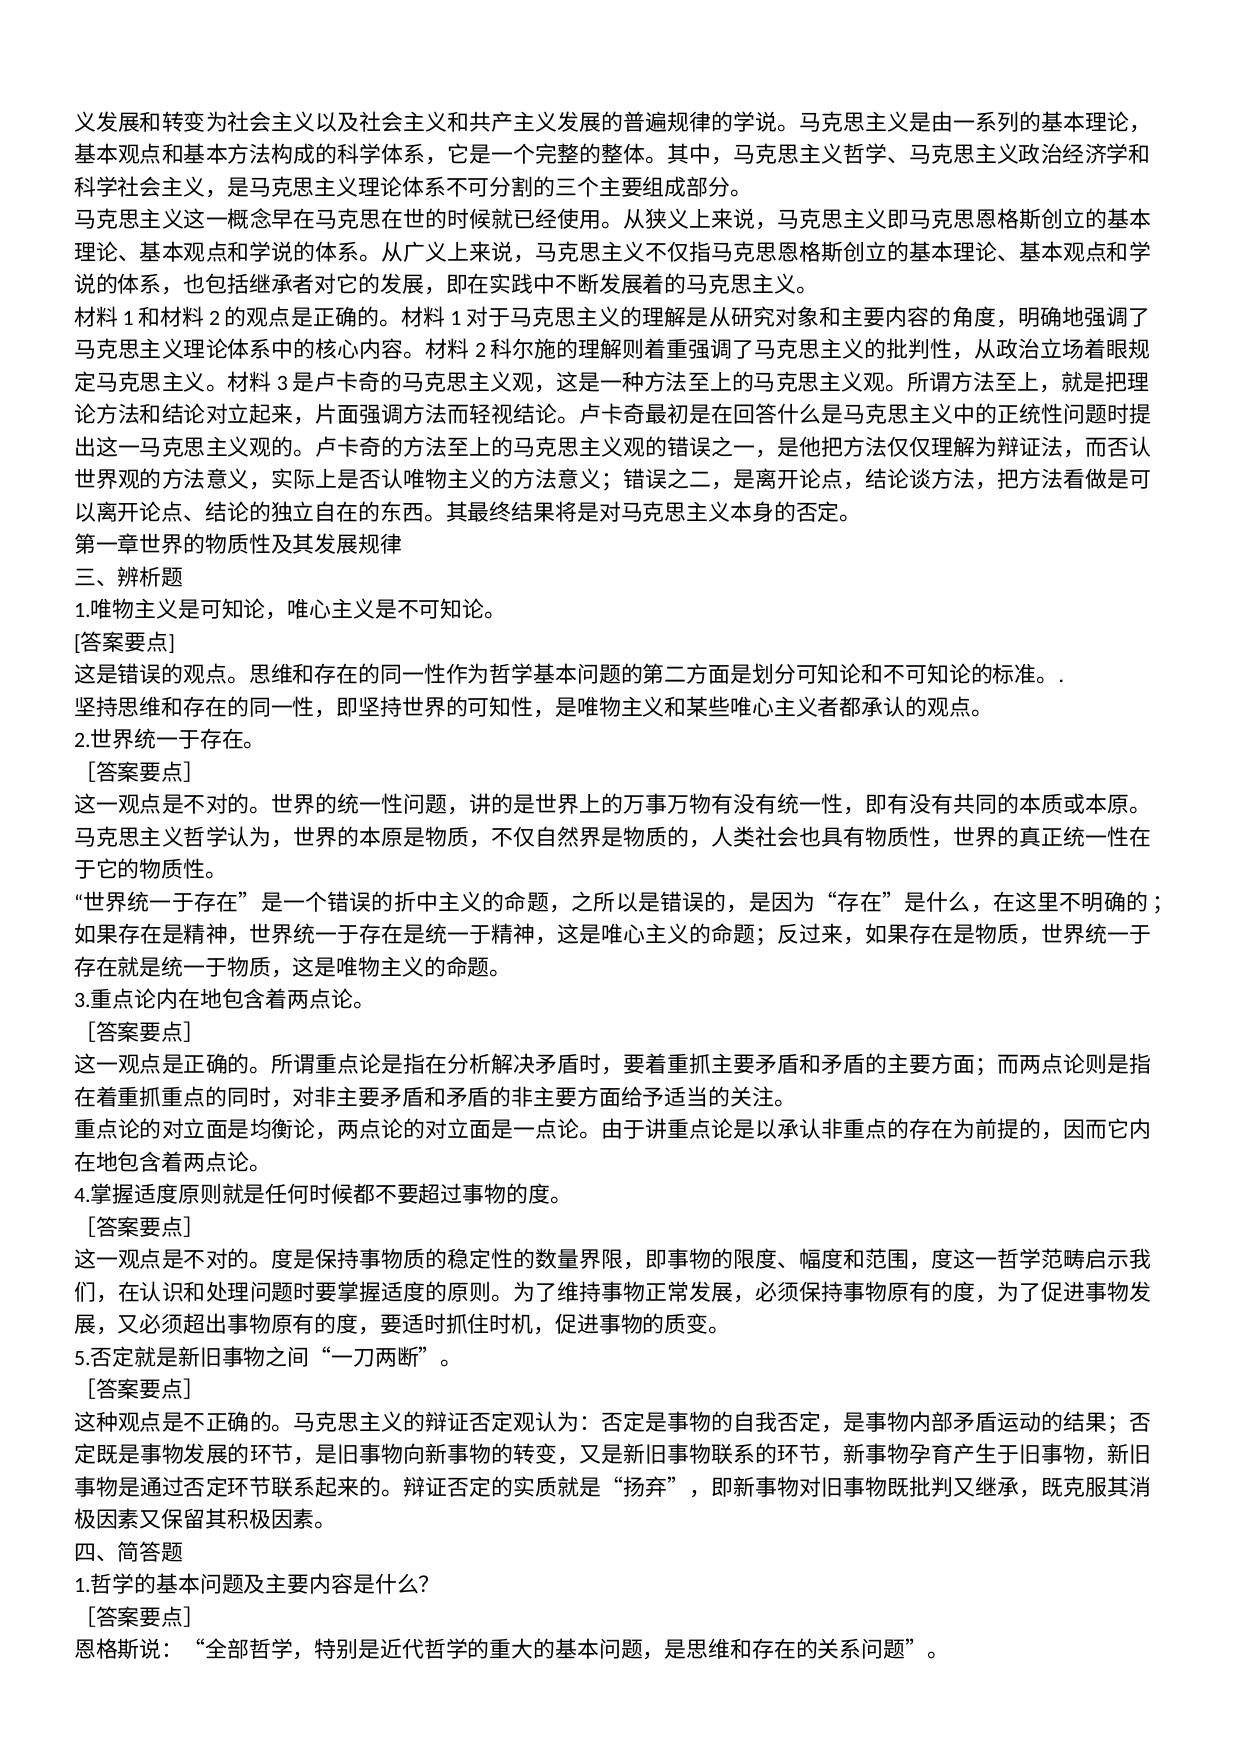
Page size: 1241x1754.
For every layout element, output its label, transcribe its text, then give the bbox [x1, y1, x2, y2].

text ［答案要点］ [74, 1372, 1152, 1404]
text 材料1和材料2的观点是正确的。材料1对于马克思主义的理解是从研究对象和主要内容的角度，明确地强调了马克思主义理论体系中的核心内容。材料2科尔施的理解则着重强调了马克思主义的批判性，从政治立场着眼规定马克思主义。材料3是卢卡奇的马克思主义观，这是一种方法至上的马克思主义观。所谓方法至上，就是把理论方法和结论对立起来，片面强调方法而轻视结论。卢卡奇最初是在回答什么是马克思主义中的正统性问题时提出这一马克思主义观的。卢卡奇的方法至上的马克思主义观的错误之一，是他把方法仅仅理解为辩证法，而否认世界观的方法意义，实际上是否认唯物主义的方法意义；错误之二，是离开论点，结论谈方法，把方法看做是可以离开论点、结论的独立自在的东西。其最终结果将是对马克思主义本身的否定。 [74, 299, 1152, 527]
text 第一章世界的物质性及其发展规律 [74, 527, 1152, 559]
text 三、辨析题 [74, 559, 1152, 592]
text ［答案要点］ [74, 754, 1152, 787]
text 这种观点是不正确的。马克思主义的辩证否定观认为：否定是事物的自我否定，是事物内部矛盾运动的结果；否定既是事物发展的环节，是旧事物向新事物的转变，又是新旧事物联系的环节，新事物孕育产生于旧事物，新旧事物是通过否定环节联系起来的。辩证否定的实质就是“扬弃”，即新事物对旧事物既批判又继承，既克服其消极因素又保留其积极因素。 [74, 1404, 1152, 1534]
text 5.否定就是新旧事物之间“一刀两断”。 [74, 1339, 1152, 1372]
text 这一观点是不对的。世界的统一性问题，讲的是世界上的万事万物有没有统一性，即有没有共同的本质或本原。马克思主义哲学认为，世界的本原是物质，不仅自然界是物质的，人类社会也具有物质性，世界的真正统一性在于它的物质性。 [74, 787, 1152, 884]
text 2.世界统一于存在。 [74, 722, 1152, 754]
text 这一观点是正确的。所谓重点论是指在分析解决矛盾时，要着重抓主要矛盾和矛盾的主要方面；而两点论则是指在着重抓重点的同时，对非主要矛盾和矛盾的非主要方面给予适当的关注。 [74, 1047, 1152, 1112]
text 四、简答题 [74, 1534, 1152, 1567]
text 3.重点论内在地包含着两点论。 [74, 982, 1152, 1014]
text 1.哲学的基本问题及主要内容是什么？ [74, 1567, 1152, 1599]
text 重点论的对立面是均衡论，两点论的对立面是一点论。由于讲重点论是以承认非重点的存在为前提的，因而它内在地包含着两点论。 [74, 1112, 1152, 1177]
text 这一观点是不对的。度是保持事物质的稳定性的数量界限，即事物的限度、幅度和范围，度这一哲学范畴启示我们，在认识和处理问题时要掌握适度的原则。为了维持事物正常发展，必须保持事物原有的度，为了促进事物发展，又必须超出事物原有的度，要适时抓住时机，促进事物的质变。 [74, 1242, 1152, 1339]
text 这是错误的观点。思维和存在的同一性作为哲学基本问题的第二方面是划分可知论和不可知论的标准。. [74, 657, 1152, 689]
text 4.掌握适度原则就是任何时候都不要超过事物的度。 [74, 1177, 1152, 1209]
text 恩格斯说：“全部哲学，特别是近代哲学的重大的基本问题，是思维和存在的关系问题”。 [74, 1632, 1152, 1664]
text 坚持思维和存在的同一性，即坚持世界的可知性，是唯物主义和某些唯心主义者都承认的观点。 [74, 689, 1152, 722]
text 1.唯物主义是可知论，唯心主义是不可知论。 [74, 592, 1152, 624]
text [答案要点] [74, 624, 1152, 657]
text “世界统一于存在”是一个错误的折中主义的命题，之所以是错误的，是因为“存在”是什么，在这里不明确的；如果存在是精神，世界统一于存在是统一于精神，这是唯心主义的命题；反过来，如果存在是物质，世界统一于存在就是统一于物质，这是唯物主义的命题。 [74, 884, 1152, 982]
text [74, 104, 1152, 202]
text ［答案要点］ [74, 1599, 1152, 1632]
text 马克思主义这一概念早在马克思在世的时候就已经使用。从狭义上来说，马克思主义即马克思恩格斯创立的基本理论、基本观点和学说的体系。从广义上来说，马克思主义不仅指马克思恩格斯创立的基本理论、基本观点和学说的体系，也包括继承者对它的发展，即在实践中不断发展着的马克思主义。 [74, 202, 1152, 299]
text ［答案要点］ [74, 1014, 1152, 1047]
text ［答案要点］ [74, 1209, 1152, 1242]
